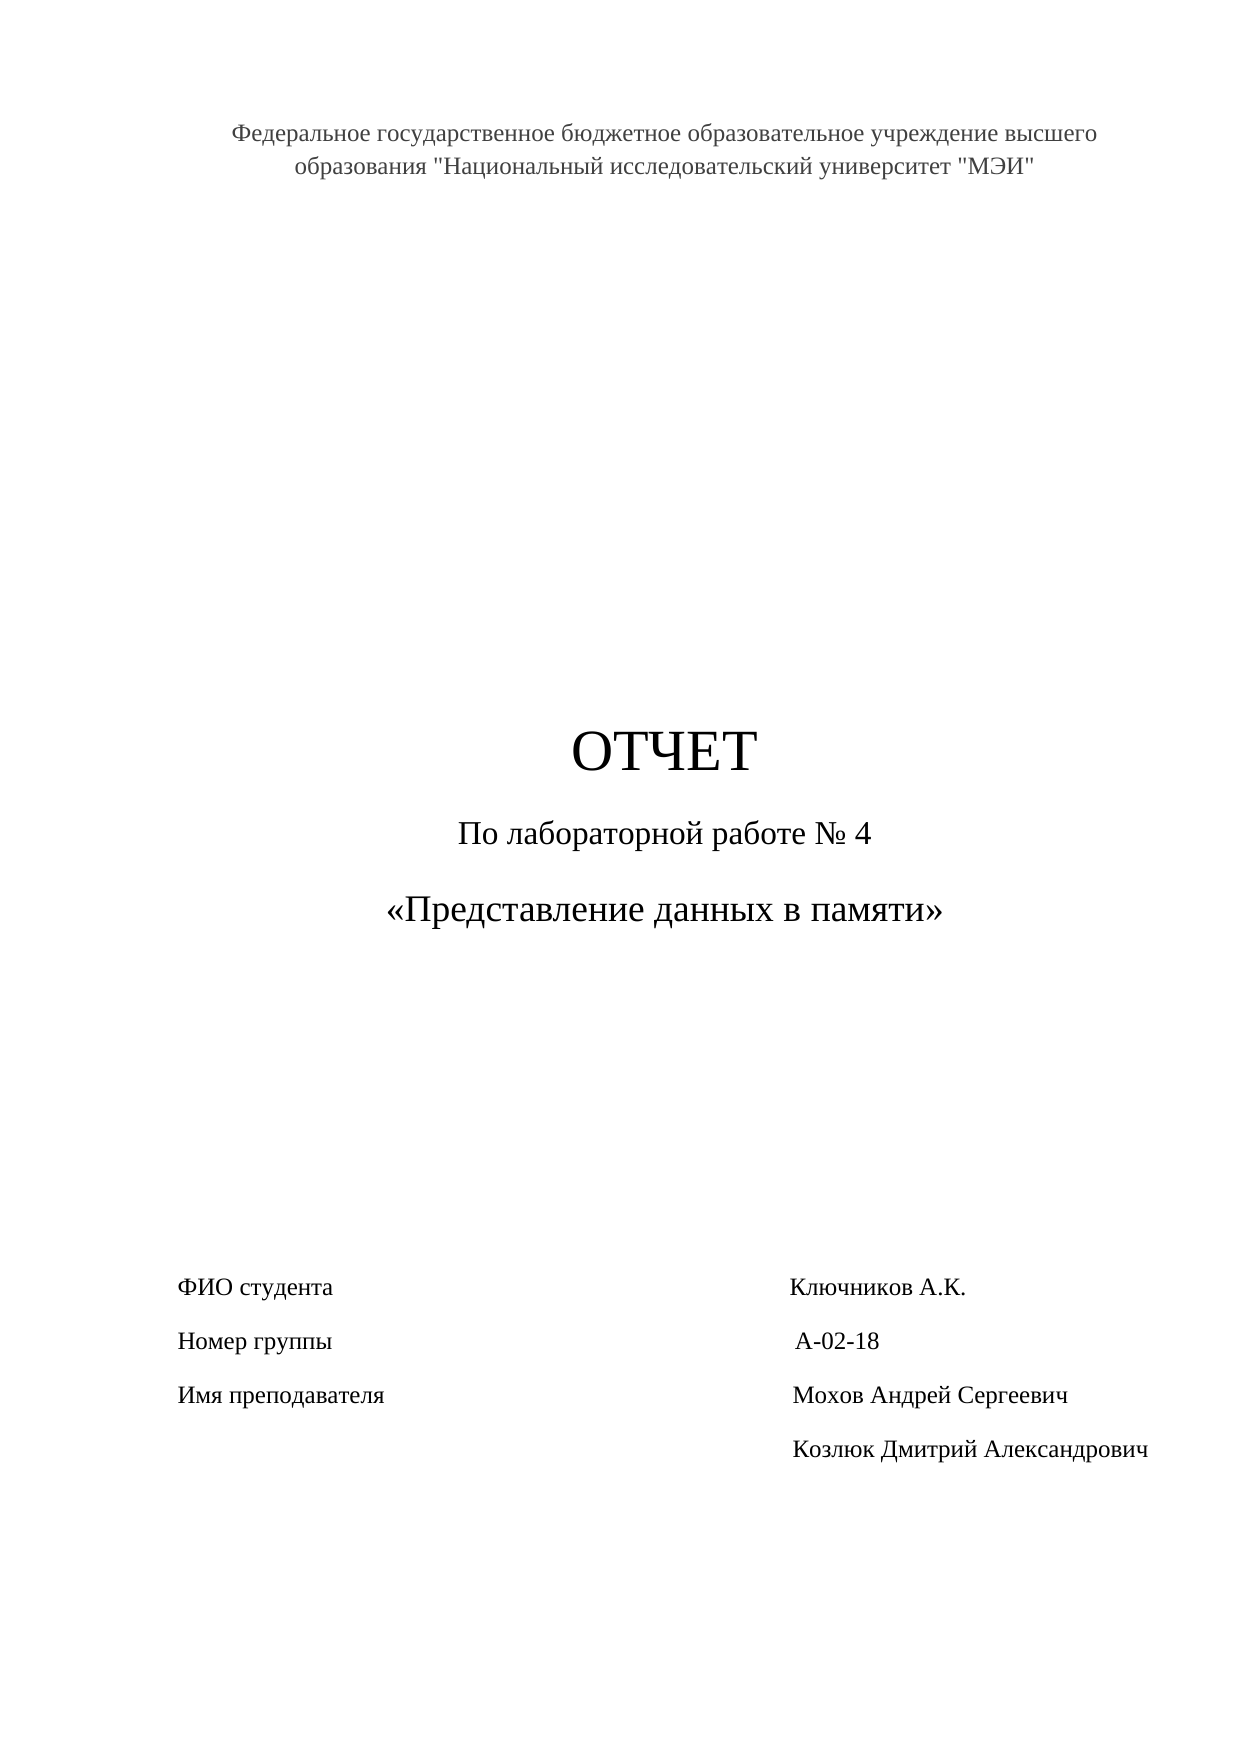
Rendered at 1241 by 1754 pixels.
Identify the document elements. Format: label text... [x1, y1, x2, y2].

subtitle «Представление данных в памяти» [177, 887, 1152, 930]
text По лабораторной работе № 4 [177, 813, 1152, 852]
text Номер группы А-02-18 [177, 1326, 1152, 1355]
text Козлюк Дмитрий Александрович [767, 1434, 1152, 1463]
text ФИО студента Ключников А.К. [177, 1272, 1152, 1301]
text Имя преподавателя Мохов Андрей Сергеевич [177, 1380, 1152, 1409]
text ОТЧЕТ [177, 715, 1152, 782]
text Федеральное государственное бюджетное образовательное учреждение высшего образования "Национальный исследовательский университет "МЭИ" [177, 118, 1152, 180]
